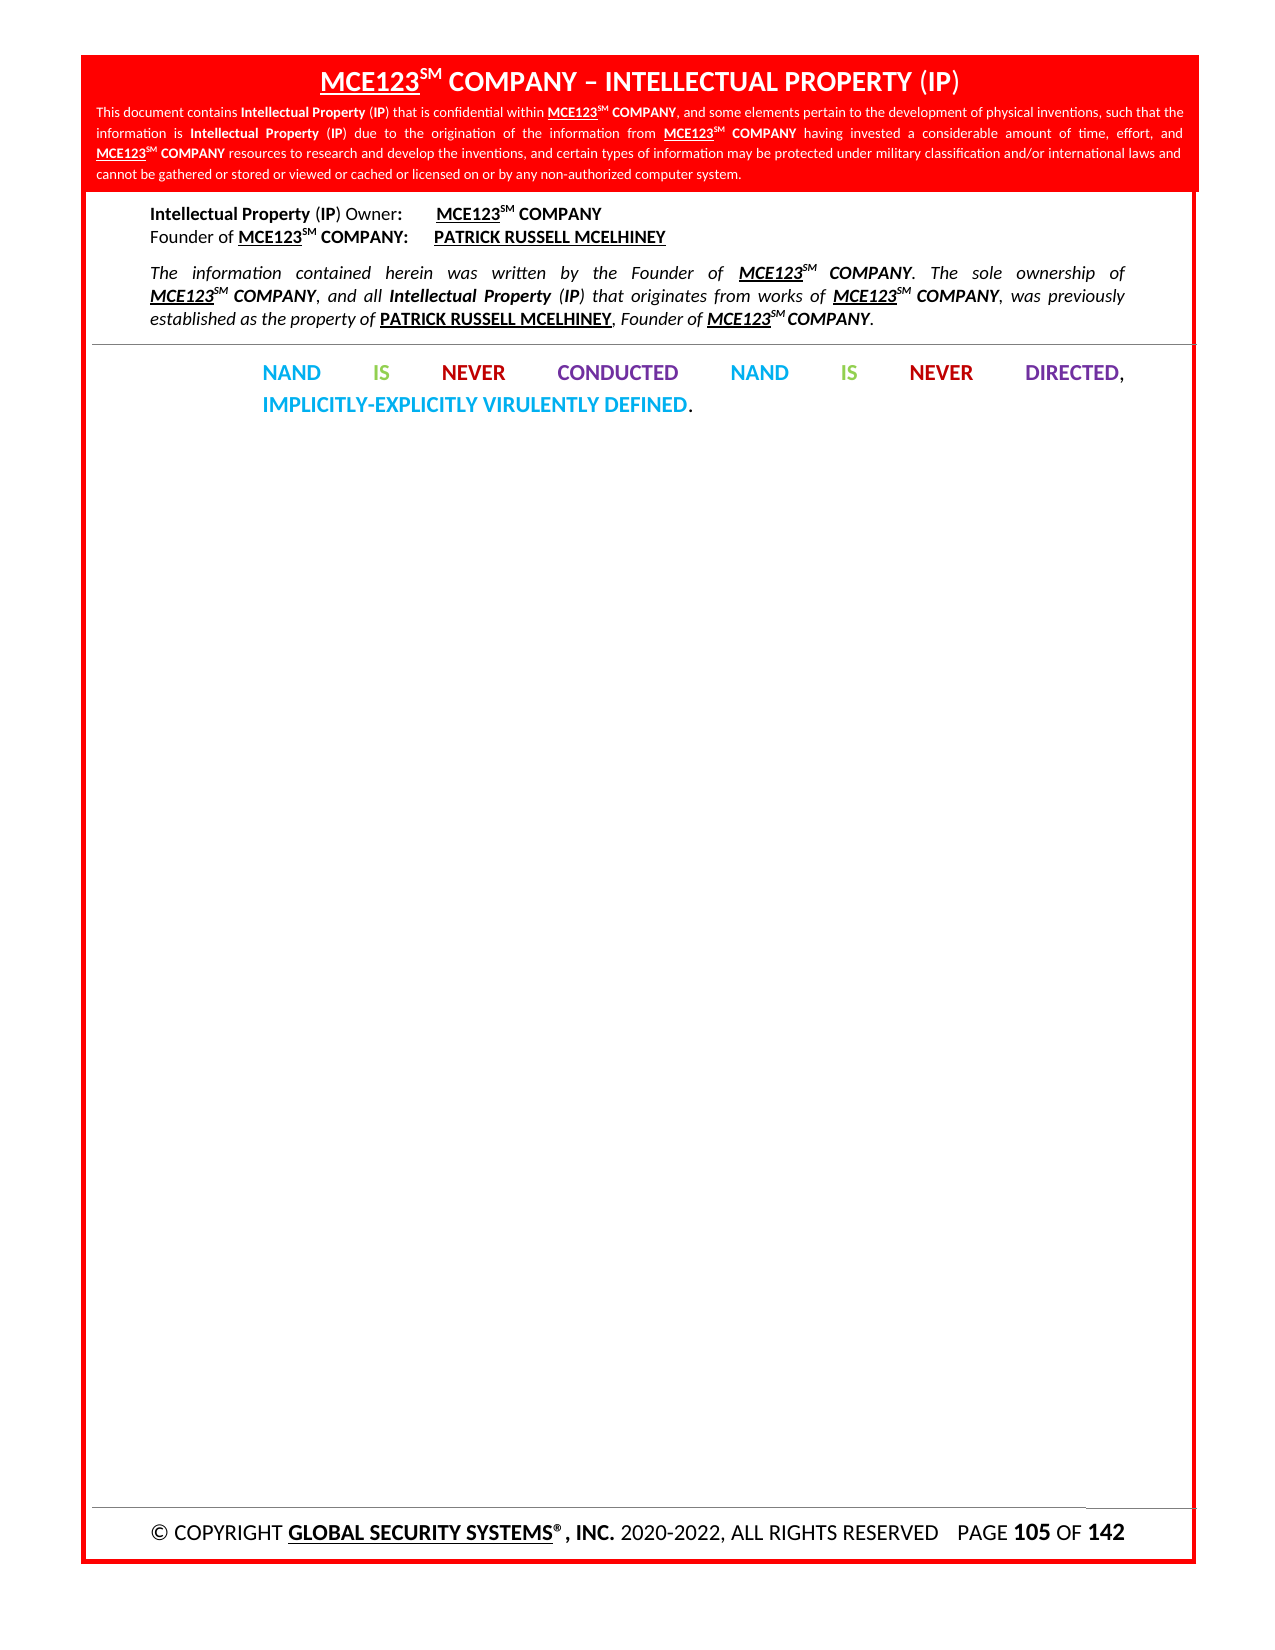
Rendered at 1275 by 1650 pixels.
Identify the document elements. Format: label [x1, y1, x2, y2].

text [225, 358, 1125, 418]
